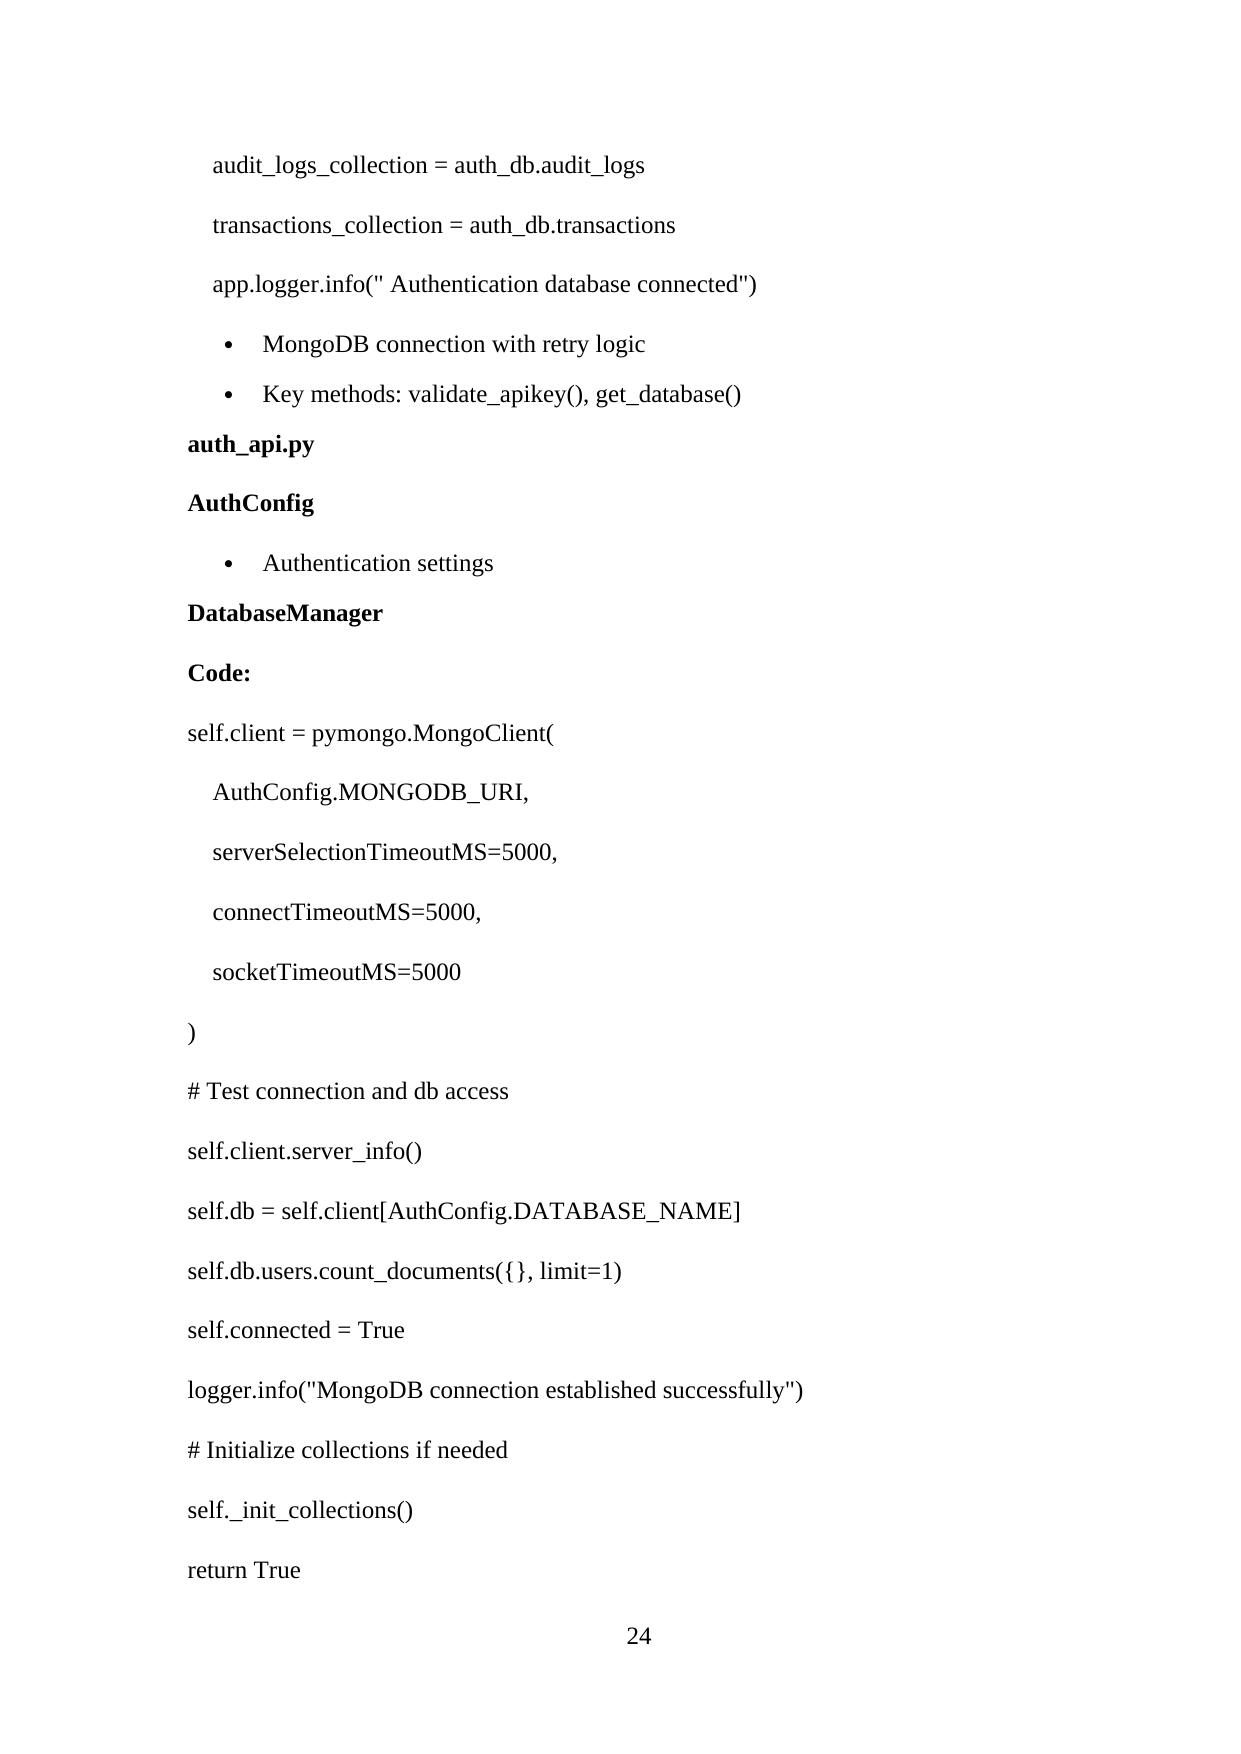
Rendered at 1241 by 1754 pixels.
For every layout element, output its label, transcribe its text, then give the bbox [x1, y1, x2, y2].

text serverSelectionTimeoutMS=5000, [187, 837, 1090, 866]
text AuthConfig.MONGODB_URI, [187, 777, 1090, 806]
text self.db.users.count_documents({}, limit=1) [187, 1256, 1090, 1284]
text self.connected = True [187, 1316, 1090, 1344]
text connectTimeoutMS=5000, [187, 897, 1090, 926]
text Code: [187, 658, 1090, 687]
text socketTimeoutMS=5000 [187, 957, 1090, 986]
text transactions_collection = auth_db.transactions [187, 210, 1090, 238]
text AuthConfig [187, 488, 1090, 517]
list Key methods: validate_apikey(), get_database() [225, 379, 1090, 408]
text self.client.server_info() [187, 1136, 1090, 1165]
text logger.info("MongoDB connection established successfully") [187, 1375, 1090, 1404]
text app.logger.info(" Authentication database connected") [187, 269, 1090, 298]
text auth_api.py [187, 429, 1090, 457]
text self.db = self.client[AuthConfig.DATABASE_NAME] [187, 1196, 1090, 1225]
text # Test connection and db access [187, 1076, 1090, 1105]
list MongoDB connection with retry logic [225, 329, 1090, 358]
text self._init_collections() [187, 1495, 1090, 1524]
list Authentication settings [225, 548, 1090, 577]
text audit_logs_collection = auth_db.audit_logs [187, 150, 1090, 179]
text return True [187, 1555, 1090, 1583]
text # Initialize collections if needed [187, 1435, 1090, 1464]
text self.client = pymongo.MongoClient( [187, 718, 1090, 746]
text ) [187, 1017, 1090, 1045]
text DatabaseManager [187, 598, 1090, 627]
